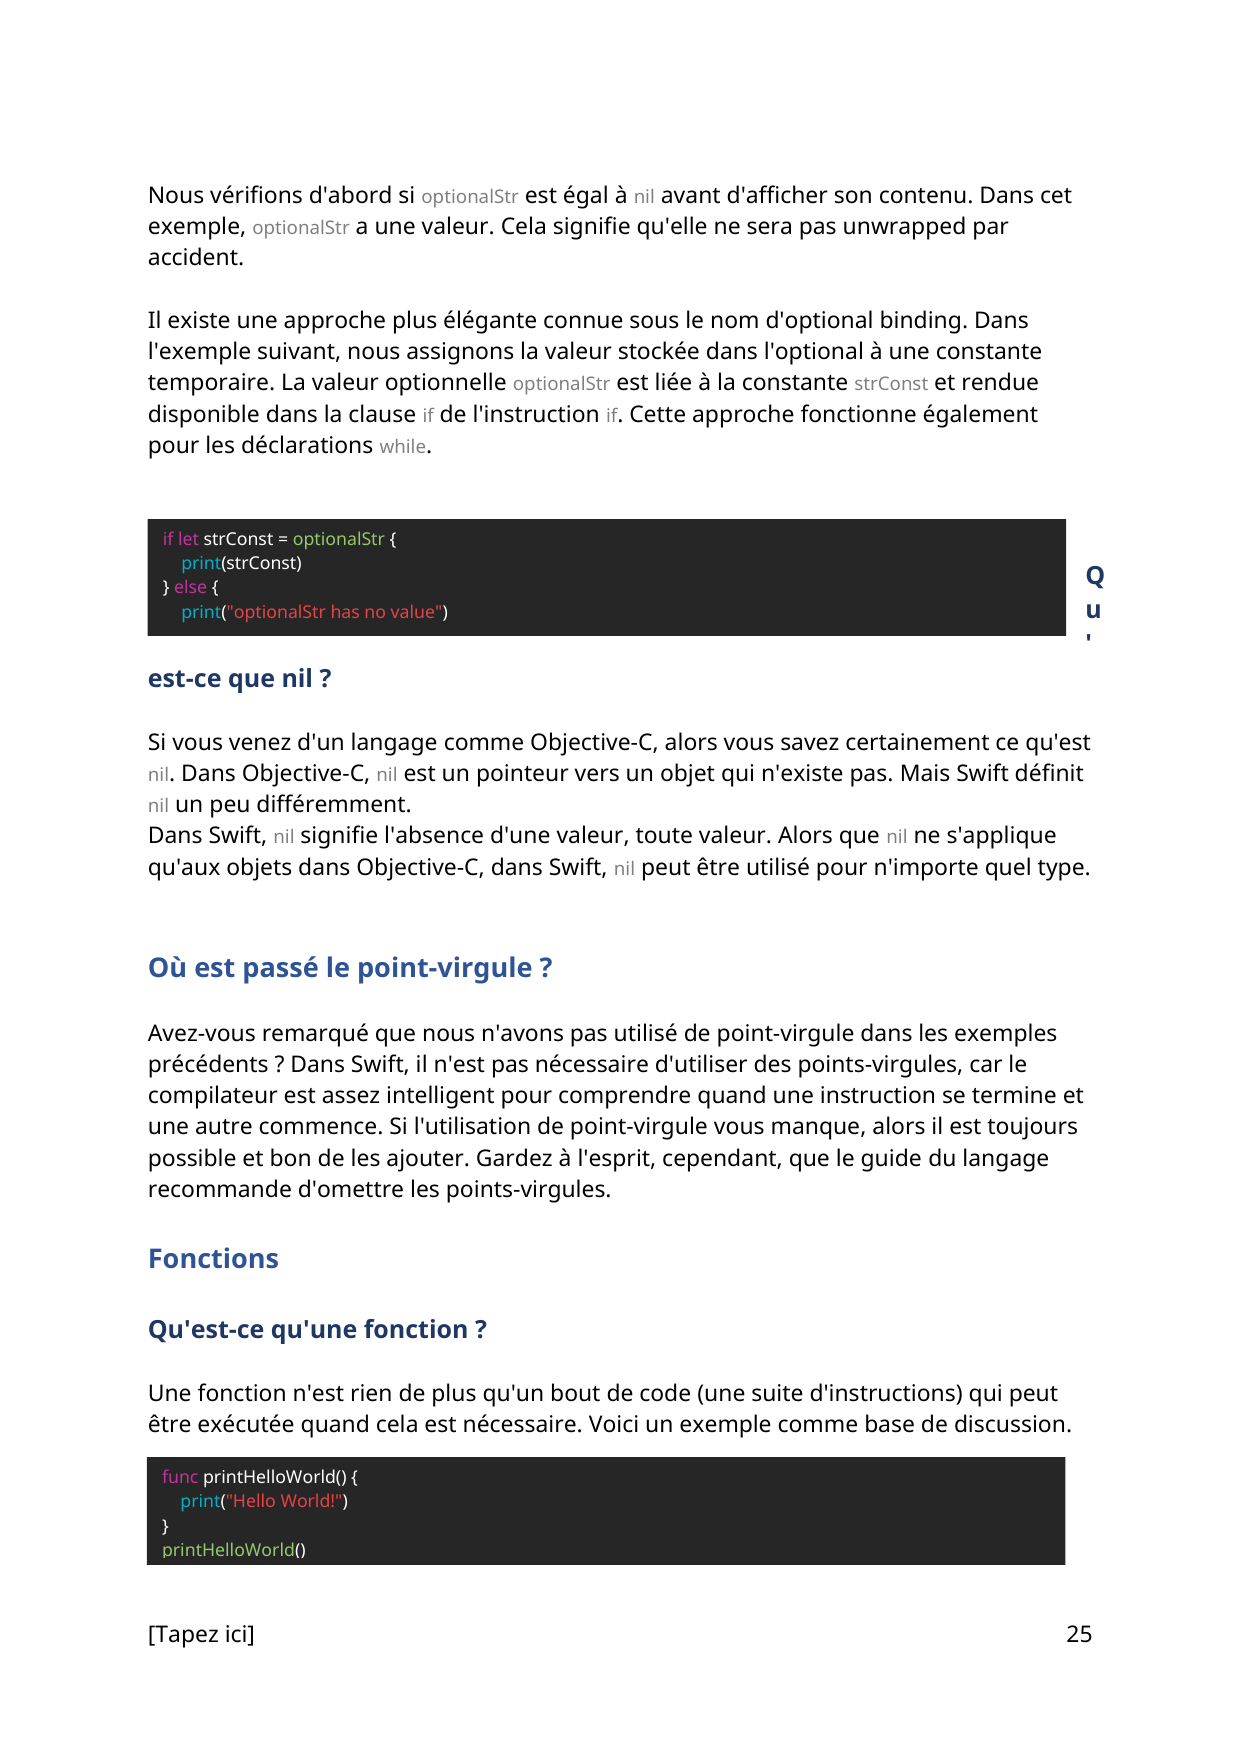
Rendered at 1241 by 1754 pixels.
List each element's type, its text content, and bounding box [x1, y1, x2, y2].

subtitle Où est passé le point-virgule ? [148, 948, 1093, 985]
text Si vous venez d'un langage comme Objective-C, alors vous savez certainement ce qu'est nil. Dans Objective-C, nil est un pointeur vers un objet qui n'existe pas. Mais Swift définit nil un peu différemment. [148, 726, 1093, 819]
text Une fonction n'est rien de plus qu'un bout de code (une suite d'instructions) qui peut être exécutée quand cela est nécessaire. Voici un exemple comme base de discussion. [148, 1377, 1093, 1439]
text Nous vérifions d'abord si optionalStr est égal à nil avant d'afficher son contenu. Dans cet exemple, optionalStr a une valeur. Cela signifie qu'elle ne sera pas unwrapped par accident. [148, 179, 1093, 273]
subtitle Qu'est-ce que nil ? [148, 558, 1093, 694]
subtitle Fonctions [148, 1239, 1093, 1276]
subtitle Qu'est-ce qu'une fonction ? [148, 1312, 1093, 1346]
text Dans Swift, nil signifie l'absence d'une valeur, toute valeur. Alors que nil ne s'applique qu'aux objets dans Objective-C, dans Swift, nil peut être utilisé pour n'importe quel type. [148, 819, 1093, 882]
text Il existe une approche plus élégante connue sous le nom d'optional binding. Dans l'exemple suivant, nous assignons la valeur stockée dans l'optional à une constante temporaire. La valeur optionnelle optionalStr est liée à la constante strConst et rendue disponible dans la clause if de l'instruction if. Cette approche fonctionne également pour les déclarations while. [148, 304, 1093, 460]
text Avez-vous remarqué que nous n'avons pas utilisé de point-virgule dans les exemples précédents ? Dans Swift, il n'est pas nécessaire d'utiliser des points-virgules, car le compilateur est assez intelligent pour comprendre quand une instruction se termine et une autre commence. Si l'utilisation de point-virgule vous manque, alors il est toujours possible et bon de les ajouter. Gardez à l'esprit, cependant, que le guide du langage recommande d'omettre les points-virgules. [148, 1017, 1093, 1204]
